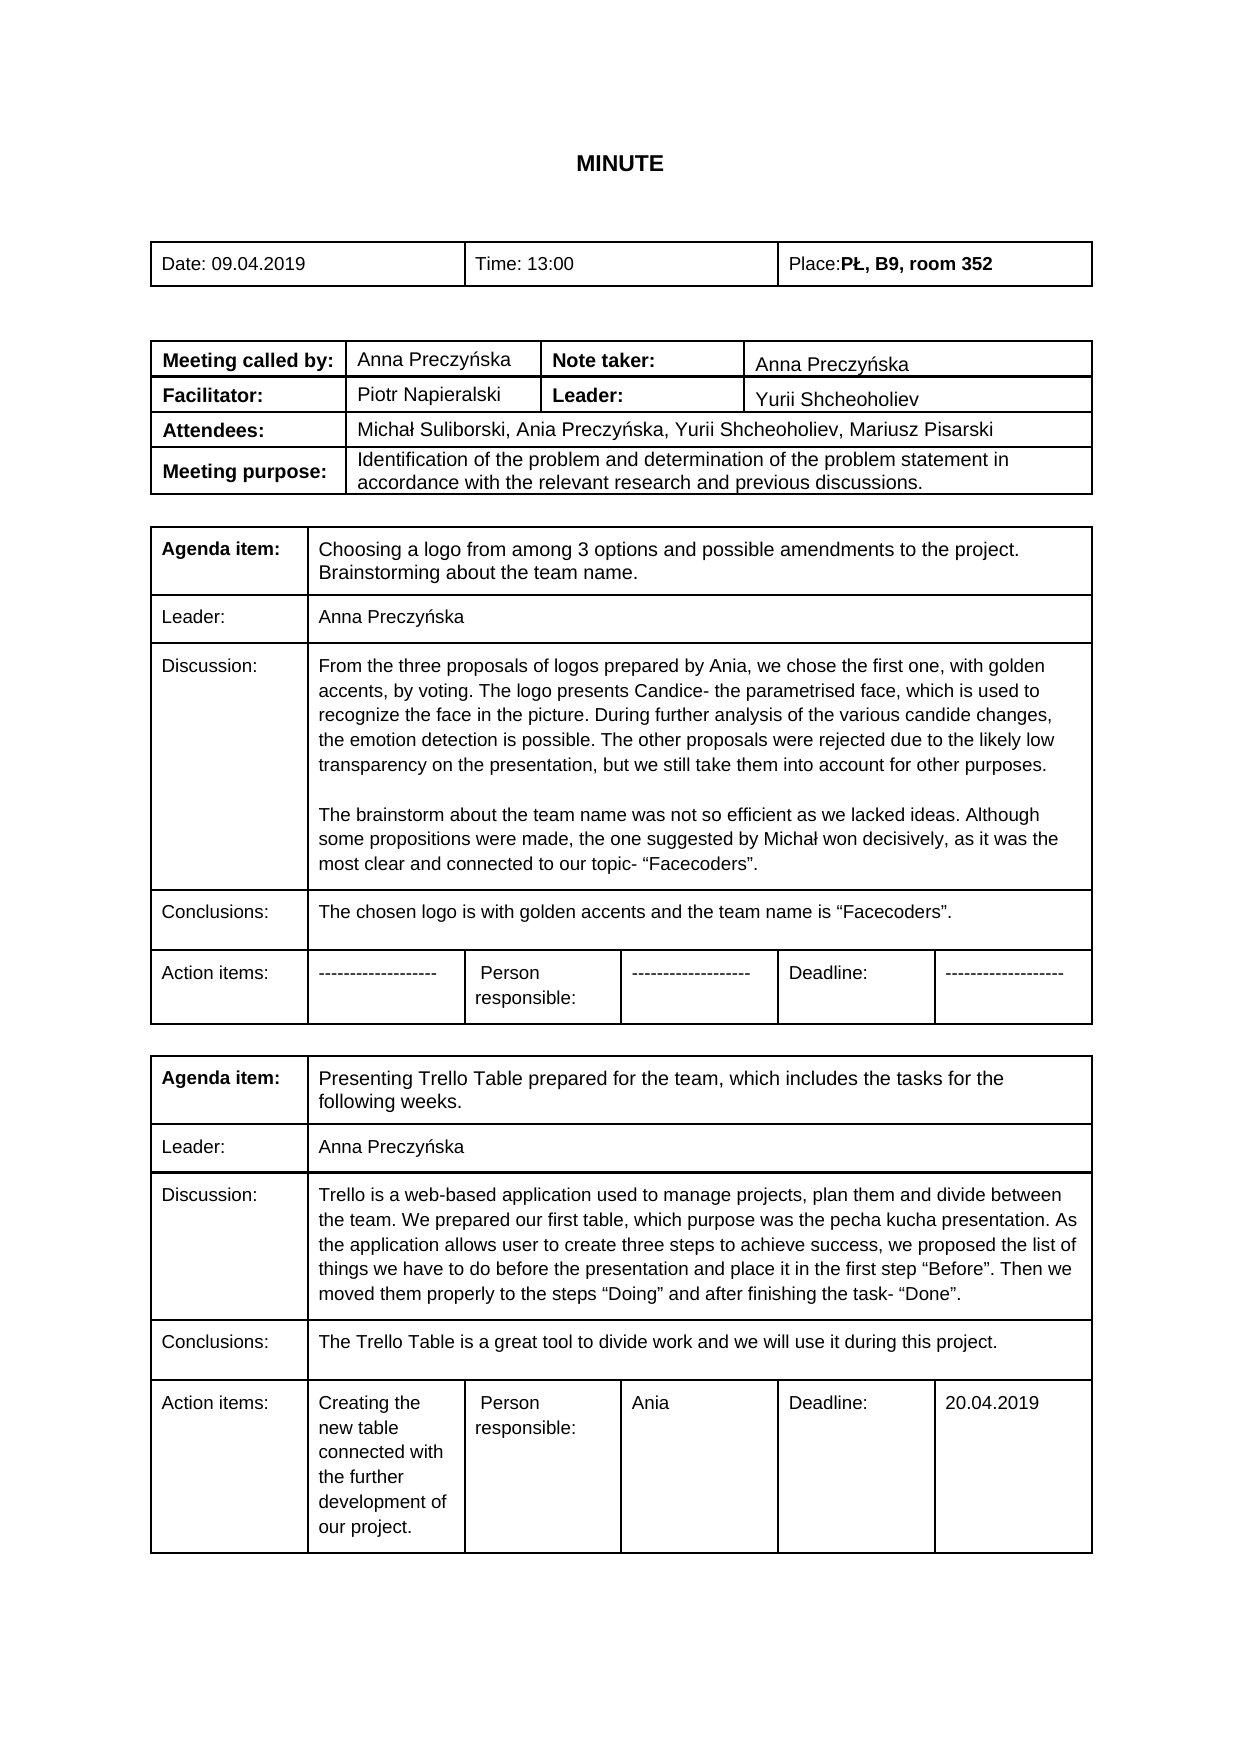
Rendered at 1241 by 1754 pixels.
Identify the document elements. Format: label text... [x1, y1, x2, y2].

table_cell Deadline: [779, 951, 934, 1022]
table_cell Discussion: [152, 1174, 307, 1319]
table_cell Action items: [152, 951, 307, 1022]
table_header Anna Preczyńska [347, 342, 540, 375]
table_header Place:PŁ, B9, room 352 [779, 243, 1091, 285]
table_cell Anna Preczyńska [309, 1125, 1091, 1171]
table_cell ------------------- [309, 951, 464, 1022]
table_cell ------------------- [622, 951, 777, 1022]
table_cell Creating the new table connected with the further development of our project. [309, 1381, 464, 1552]
table_cell Anna Preczyńska [309, 596, 1091, 642]
table_cell Ania [622, 1381, 777, 1552]
table_cell 20.04.2019 [936, 1381, 1091, 1552]
table_cell Yurii Shcheoholiev [745, 378, 1091, 411]
text MINUTE [150, 150, 1090, 176]
table_cell Leader: [542, 378, 743, 411]
table_cell Piotr Napieralski [347, 378, 540, 411]
table_cell Identification of the problem and determination of the problem statement in accordance with the relevant research and previous discussions. [347, 448, 1091, 493]
table_cell Meeting purpose: [152, 448, 345, 493]
table_cell Attendees: [152, 413, 345, 446]
table_cell From the three proposals of logos prepared by Ania, we chose the first one, with golden accents, by voting. The logo presents Candice- the parametrised face, which is used to recognize the face in the picture. During further analysis of the various candide changes, the emotion detection is possible. The other proposals were rejected due to the likely low transparency on the presentation, but we still take them into account for other purposes. The brainstorm about the team name was not so efficient as we lacked ideas. Although some propositions were made, the one suggested by Michał won decisively, as it was the most clear and connected to our topic- “Facecoders”. [309, 644, 1091, 889]
table_header Meeting called by: [152, 342, 345, 375]
table_cell Discussion: [152, 644, 307, 889]
table_cell Leader: [152, 596, 307, 642]
table_cell Leader: [152, 1125, 307, 1171]
table_header Note taker: [542, 342, 743, 375]
table_header Agenda item: [152, 1057, 307, 1123]
table_cell Michał Suliborski, Ania Preczyńska, Yurii Shcheoholiev, Mariusz Pisarski [347, 413, 1091, 446]
table_cell Conclusions: [152, 891, 307, 949]
table_cell Facilitator: [152, 378, 345, 411]
table_header Time: 13:00 [466, 243, 777, 285]
table_header Agenda item: [152, 528, 307, 594]
table_header Presenting Trello Table prepared for the team, which includes the tasks for the following weeks. [309, 1057, 1091, 1123]
table_cell Action items: [152, 1381, 307, 1552]
table_cell The chosen logo is with golden accents and the team name is “Facecoders”. [309, 891, 1091, 949]
table_cell Person responsible: [466, 951, 620, 1022]
table_cell Person responsible: [466, 1381, 620, 1552]
table_cell ------------------- [936, 951, 1091, 1022]
table_cell Conclusions: [152, 1321, 307, 1379]
table_header Choosing a logo from among 3 options and possible amendments to the project. Brainstorming about the team name. [309, 528, 1091, 594]
table_header Date: 09.04.2019 [152, 243, 464, 285]
table_cell The Trello Table is a great tool to divide work and we will use it during this project. [309, 1321, 1091, 1379]
table_header Anna Preczyńska [745, 342, 1091, 375]
table_cell Deadline: [779, 1381, 934, 1552]
table_cell Trello is a web-based application used to manage projects, plan them and divide between the team. We prepared our first table, which purpose was the pecha kucha presentation. As the application allows user to create three steps to achieve success, we proposed the list of things we have to do before the presentation and place it in the first step “Before”. Then we moved them properly to the steps “Doing” and after finishing the task- “Done”. [309, 1174, 1091, 1319]
